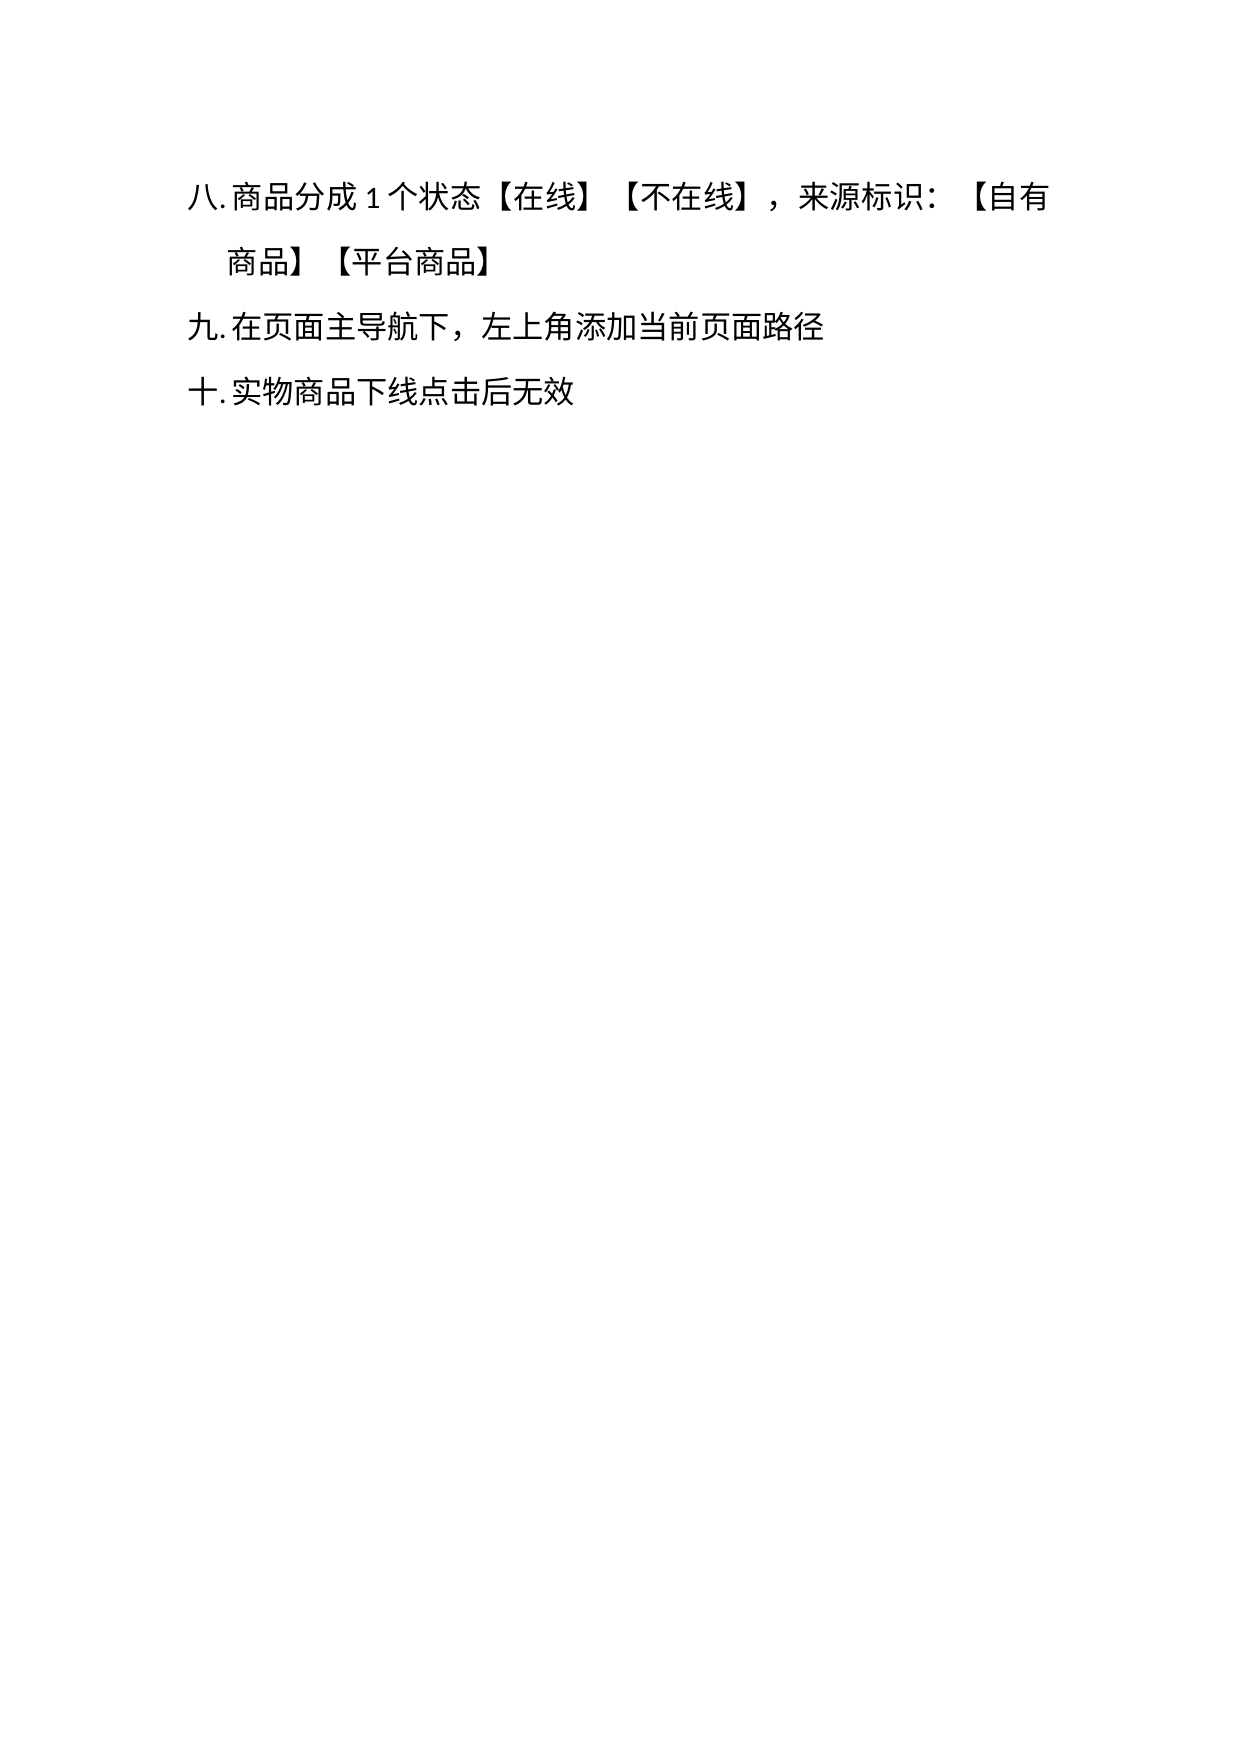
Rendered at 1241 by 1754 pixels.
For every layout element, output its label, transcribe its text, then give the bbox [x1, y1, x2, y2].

list 实物商品下线点击后无效 [187, 357, 1053, 422]
list 在页面主导航下，左上角添加当前页面路径 [187, 292, 1053, 357]
list 商品分成1个状态【在线】【不在线】，来源标识：【自有商品】【平台商品】 [187, 162, 1053, 292]
